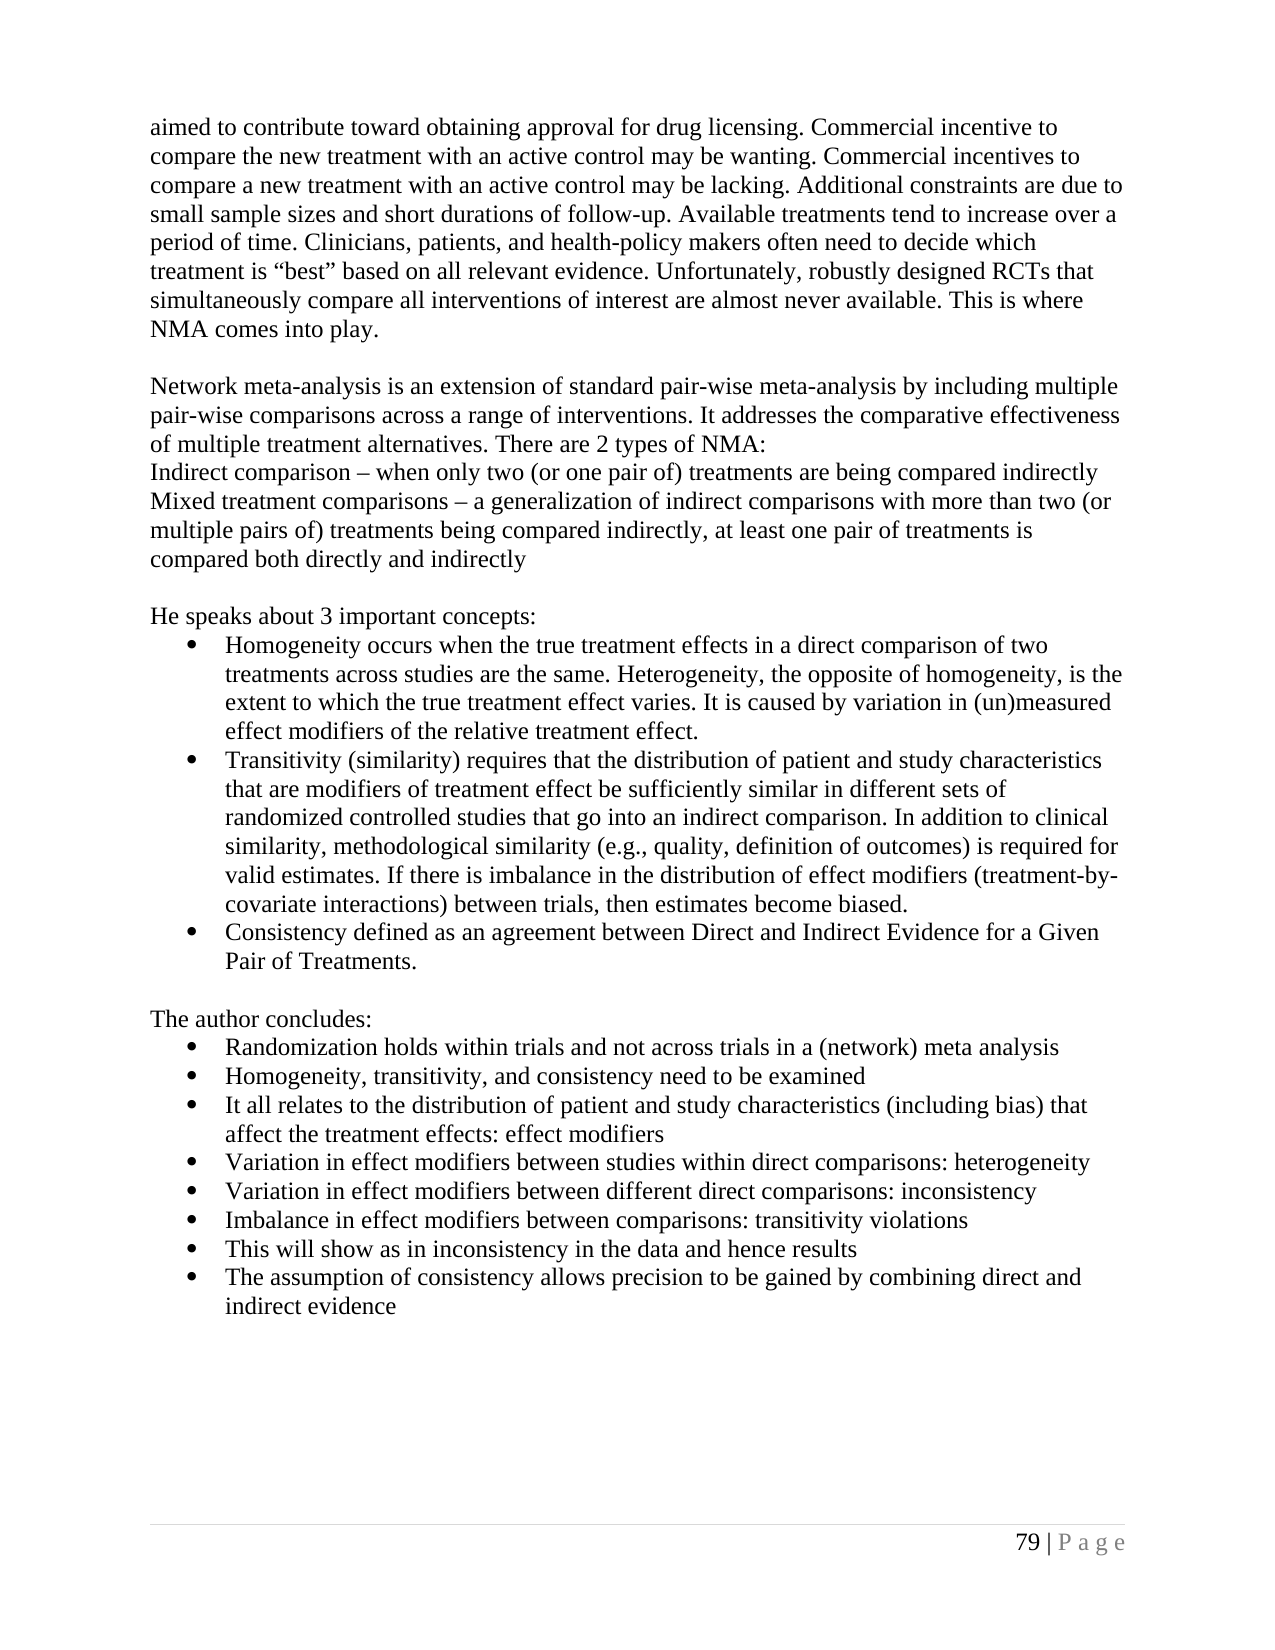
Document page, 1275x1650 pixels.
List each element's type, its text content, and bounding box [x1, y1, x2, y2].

list This will show as in inconsistency in the data and hence results [187, 1234, 1125, 1262]
text The author concludes: [150, 1004, 1125, 1032]
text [150, 112, 1125, 342]
list The assumption of consistency allows precision to be gained by combining direct and indirect evidence [187, 1262, 1125, 1320]
text Mixed treatment comparisons – a generalization of indirect comparisons with more than two (or multiple pairs of) treatments being compared indirectly, at least one pair of treatments is compared both directly and indirectly [150, 486, 1125, 572]
list Imbalance in effect modifiers between comparisons: transitivity violations [187, 1205, 1125, 1234]
list Randomization holds within trials and not across trials in a (network) meta analysis [187, 1032, 1125, 1061]
list Transitivity (similarity) requires that the distribution of patient and study characteristics that are modifiers of treatment effect be sufficiently similar in different sets of randomized controlled studies that go into an indirect comparison. In addition to clinical similarity, methodological similarity (e.g., quality, definition of outcomes) is required for valid estimates. If there is imbalance in the distribution of effect modifiers (treatment-by-covariate interactions) between trials, then estimates become biased. [187, 745, 1125, 917]
text He speaks about 3 important concepts: [150, 601, 1125, 630]
list It all relates to the distribution of patient and study characteristics (including bias) that affect the treatment effects: effect modifiers [187, 1090, 1125, 1147]
text Network meta-analysis is an extension of standard pair-wise meta-analysis by including multiple pair-wise comparisons across a range of interventions. It addresses the comparative effectiveness of multiple treatment alternatives. There are 2 types of NMA: [150, 371, 1125, 457]
list Homogeneity, transitivity, and consistency need to be examined [187, 1061, 1125, 1090]
list Variation in effect modifiers between different direct comparisons: inconsistency [187, 1176, 1125, 1205]
text Indirect comparison – when only two (or one pair of) treatments are being compared indirectly [150, 457, 1125, 486]
list Homogeneity occurs when the true treatment effects in a direct comparison of two treatments across studies are the same. Heterogeneity, the opposite of homogeneity, is the extent to which the true treatment effect varies. It is caused by variation in (un)measured effect modifiers of the relative treatment effect. [187, 630, 1125, 745]
list Variation in effect modifiers between studies within direct comparisons: heterogeneity [187, 1147, 1125, 1176]
list Consistency defined as an agreement between Direct and Indirect Evidence for a Given Pair of Treatments. [187, 917, 1125, 975]
